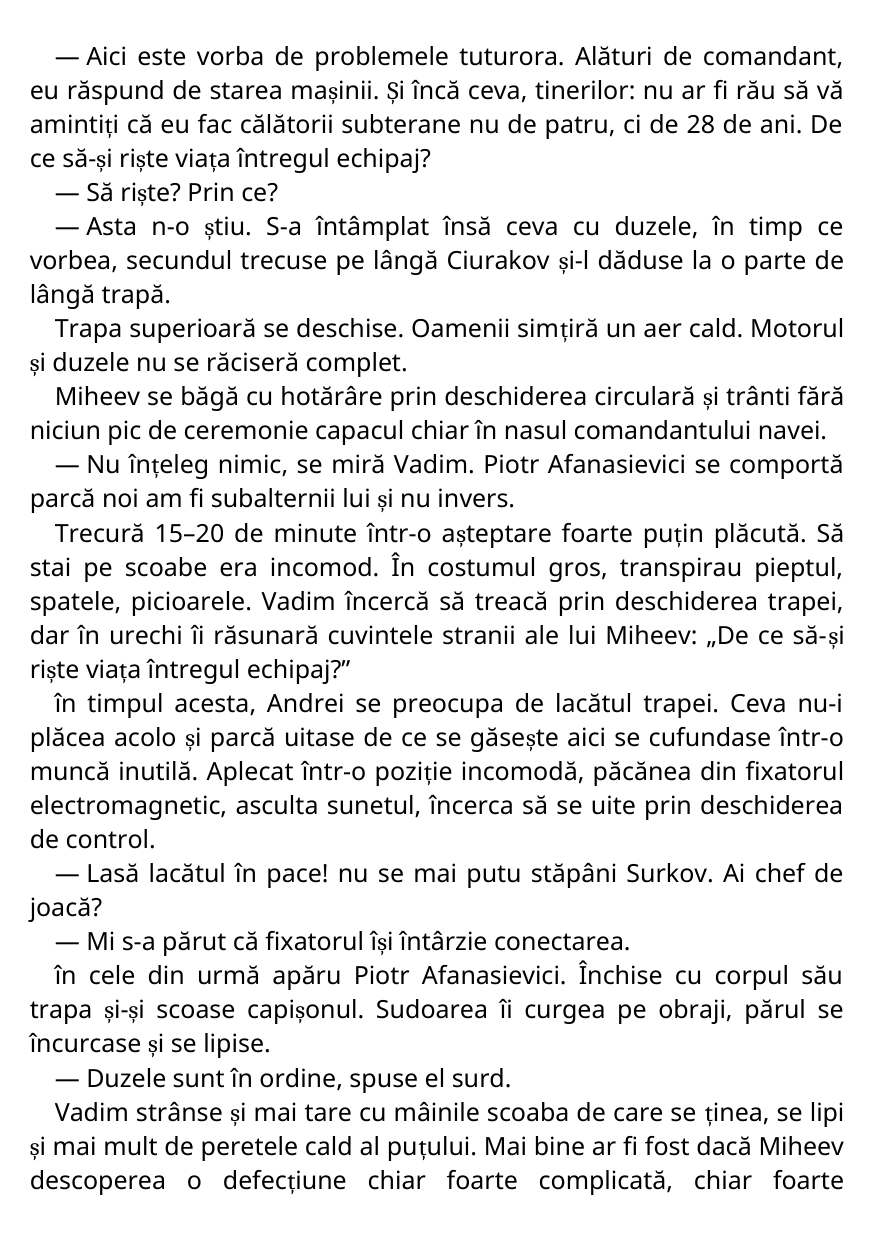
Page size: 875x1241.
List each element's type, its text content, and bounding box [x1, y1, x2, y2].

text ― Aici este vorba de problemele tuturora. Alături de comandant, eu răspund de starea mașinii. Și încă ceva, tinerilor: nu ar fi rău să vă amintiți că eu fac călătorii subterane nu de patru, ci de 28 de ani. De ce să-și riște viața întregul echipaj? [29, 38, 844, 174]
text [29, 1094, 844, 1196]
text ― Duzele sunt în ordine, spuse el surd. [29, 1060, 844, 1094]
text ― Să riște? Prin ce? [29, 174, 844, 209]
text Miheev se băgă cu hotărâre prin deschiderea circulară și trânti fără niciun pic de ceremonie capacul chiar în nasul comandantului navei. [29, 379, 844, 447]
text Trecură 15–20 de minute într-o așteptare foarte puțin plăcută. Să stai pe scoabe era incomod. În costumul gros, transpirau pieptul, spatele, picioarele. Vadim încercă să treacă prin deschiderea trapei, dar în urechi îi răsunară cuvintele stranii ale lui Miheev: „De ce să-și riște viața întregul echipaj?” [29, 515, 844, 686]
text ― Asta n-o știu. S-a întâmplat însă ceva cu duzele, în timp ce vorbea, secundul trecuse pe lângă Ciurakov și-l dăduse la o parte de lângă trapă. [29, 209, 844, 311]
text în cele din urmă apăru Piotr Afanasievici. Închise cu corpul său trapa și-și scoase capișonul. Sudoarea îi curgea pe obraji, părul se încurcase și se lipise. [29, 958, 844, 1060]
text în timpul acesta, Andrei se preocupa de lacătul trapei. Ceva nu-i plăcea acolo și parcă uitase de ce se găsește aici se cufundase într-o muncă inutilă. Aplecat într-o poziție incomodă, păcănea din fixatorul electromagnetic, asculta sunetul, încerca să se uite prin deschiderea de control. [29, 686, 844, 856]
text Trapa superioară se deschise. Oamenii simțiră un aer cald. Motorul și duzele nu se răciseră complet. [29, 311, 844, 379]
text ― Nu înțeleg nimic, se miră Vadim. Piotr Afanasievici se comportă parcă noi am fi subalternii lui și nu invers. [29, 447, 844, 515]
text ― Lasă lacătul în pace! nu se mai putu stăpâni Surkov. Ai chef de joacă? [29, 856, 844, 924]
text ― Mi s-a părut că fixatorul își întârzie conectarea. [29, 924, 844, 958]
